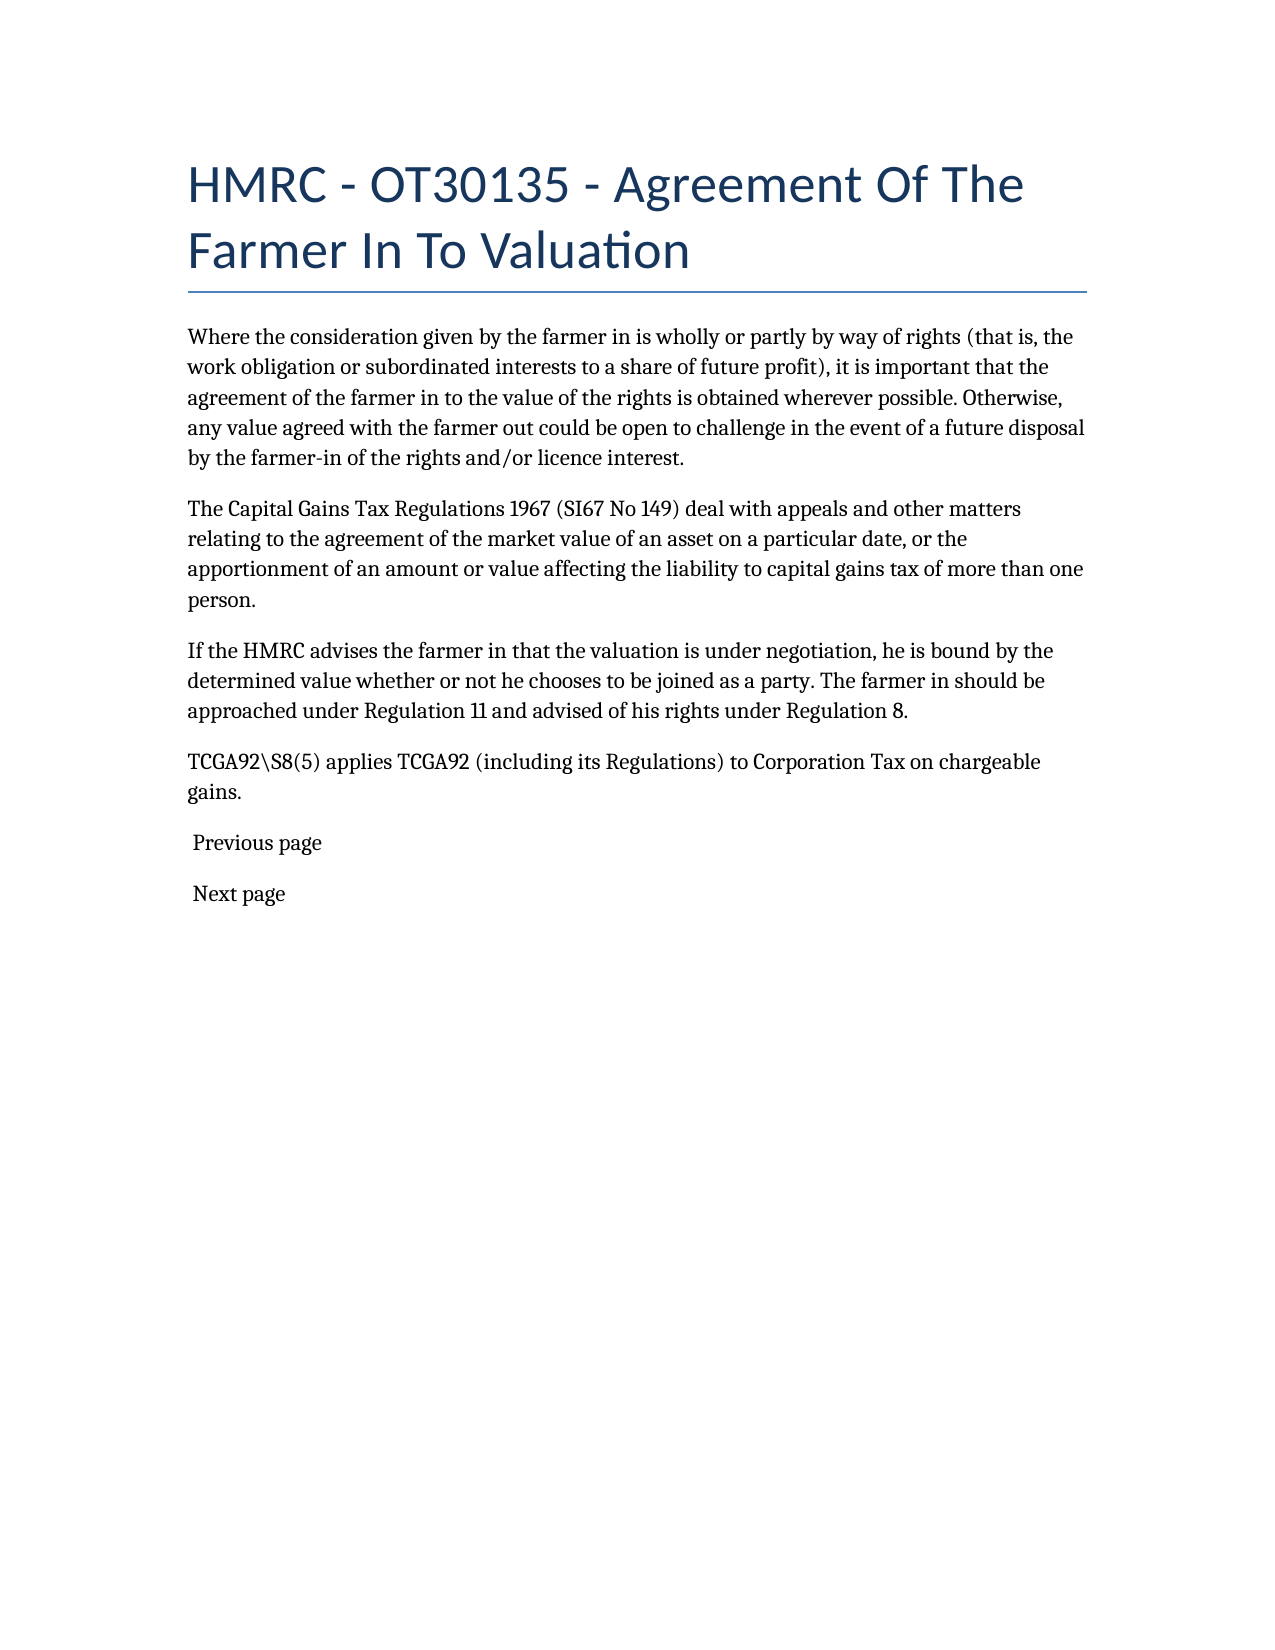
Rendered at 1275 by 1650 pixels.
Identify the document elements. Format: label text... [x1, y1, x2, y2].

text The Capital Gains Tax Regulations 1967 (SI67 No 149) deal with appeals and other matters relating to the agreement of the market value of an asset on a particular date, or the apportionment of an amount or value affecting the liability to capital gains tax of more than one person. [187, 496, 1087, 613]
text If the HMRC advises the farmer in that the valuation is under negotiation, he is bound by the determined value whether or not he chooses to be joined as a party. The farmer in should be approached under Regulation 11 and advised of his rights under Regulation 8. [187, 637, 1087, 724]
text Where the consideration given by the farmer in is wholly or partly by way of rights (that is, the work obligation or subordinated interests to a share of future profit), it is important that the agreement of the farmer in to the value of the rights is obtained wherever possible. Otherwise, any value agreed with the farmer out could be open to challenge in the event of a future disposal by the farmer-in of the rights and/or licence interest. [187, 324, 1087, 471]
text Next page [187, 881, 1087, 908]
text TCGA92\S8(5) applies TCGA92 (including its Regulations) to Corporation Tax on chargeable gains. [187, 749, 1087, 806]
title HMRC - OT30135 - Agreement Of The Farmer In To Valuation [187, 150, 1087, 293]
text Previous page [187, 830, 1087, 857]
